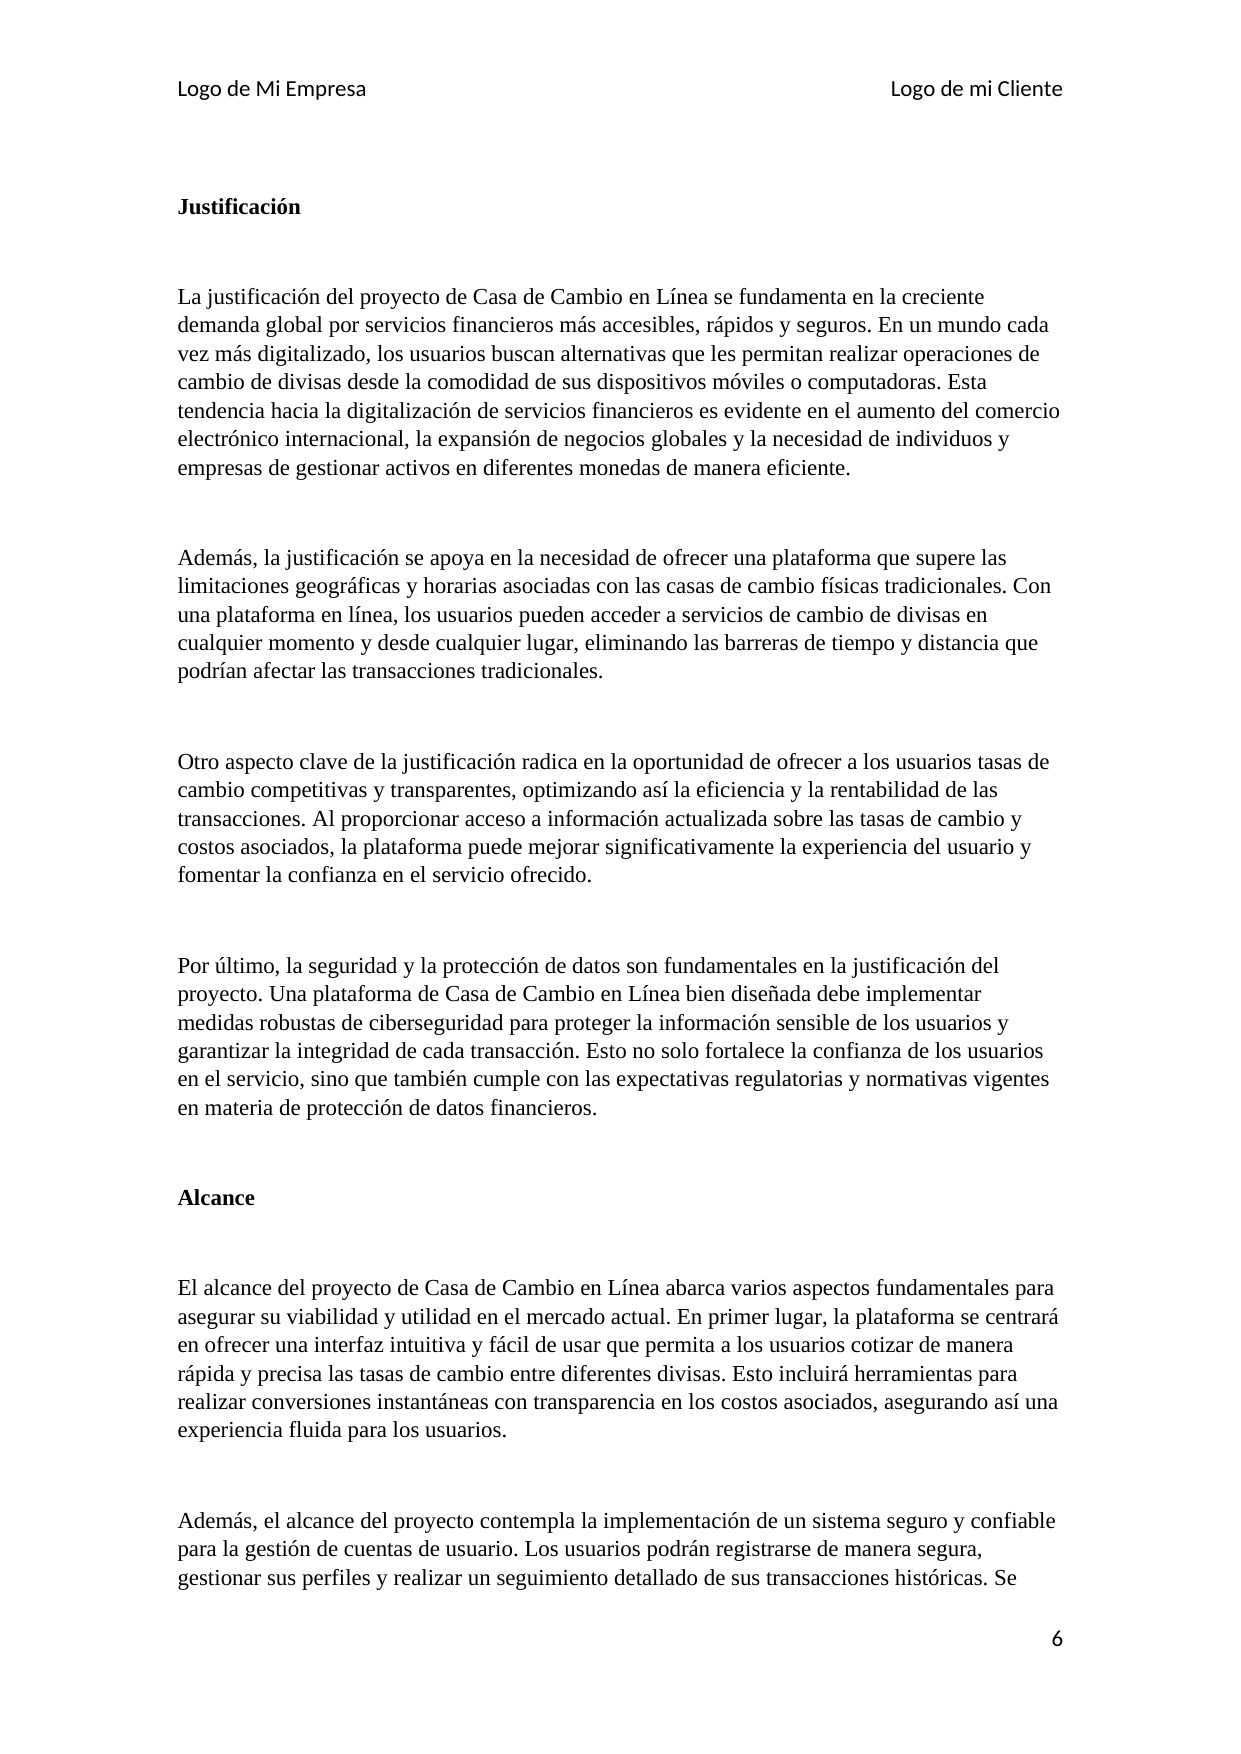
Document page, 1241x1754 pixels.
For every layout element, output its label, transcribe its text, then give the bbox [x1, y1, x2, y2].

text Alcance [177, 1184, 1063, 1210]
text El alcance del proyecto de Casa de Cambio en Línea abarca varios aspectos fundamentales para asegurar su viabilidad y utilidad en el mercado actual. En primer lugar, la plataforma se centrará en ofrecer una interfaz intuitiva y fácil de usar que permita a los usuarios cotizar de manera rápida y precisa las tasas de cambio entre diferentes divisas. Esto incluirá herramientas para realizar conversiones instantáneas con transparencia en los costos asociados, asegurando así una experiencia fluida para los usuarios. [177, 1274, 1063, 1443]
text Por último, la seguridad y la protección de datos son fundamentales en la justificación del proyecto. Una plataforma de Casa de Cambio en Línea bien diseñada debe implementar medidas robustas de ciberseguridad para proteger la información sensible de los usuarios y garantizar la integridad de cada transacción. Esto no solo fortalece la confianza de los usuarios en el servicio, sino que también cumple con las expectativas regulatorias y normativas vigentes en materia de protección de datos financieros. [177, 952, 1063, 1120]
text Además, la justificación se apoya en la necesidad de ofrecer una plataforma que supere las limitaciones geográficas y horarias asociadas con las casas de cambio físicas tradicionales. Con una plataforma en línea, los usuarios pueden acceder a servicios de cambio de divisas en cualquier momento y desde cualquier lugar, eliminando las barreras de tiempo y distancia que podrían afectar las transacciones tradicionales. [177, 544, 1063, 684]
text Justificación [177, 193, 1063, 219]
text La justificación del proyecto de Casa de Cambio en Línea se fundamenta en la creciente demanda global por servicios financieros más accesibles, rápidos y seguros. En un mundo cada vez más digitalizado, los usuarios buscan alternativas que les permitan realizar operaciones de cambio de divisas desde la comodidad de sus dispositivos móviles o computadoras. Esta tendencia hacia la digitalización de servicios financieros es evidente en el aumento del comercio electrónico internacional, la expansión de negocios globales y la necesidad de individuos y empresas de gestionar activos en diferentes monedas de manera eficiente. [177, 283, 1063, 480]
text Otro aspecto clave de la justificación radica en la oportunidad de ofrecer a los usuarios tasas de cambio competitivas y transparentes, optimizando así la eficiencia y la rentabilidad de las transacciones. Al proporcionar acceso a información actualizada sobre las tasas de cambio y costos asociados, la plataforma puede mejorar significativamente la experiencia del usuario y fomentar la confianza en el servicio ofrecido. [177, 748, 1063, 888]
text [177, 1507, 1063, 1590]
